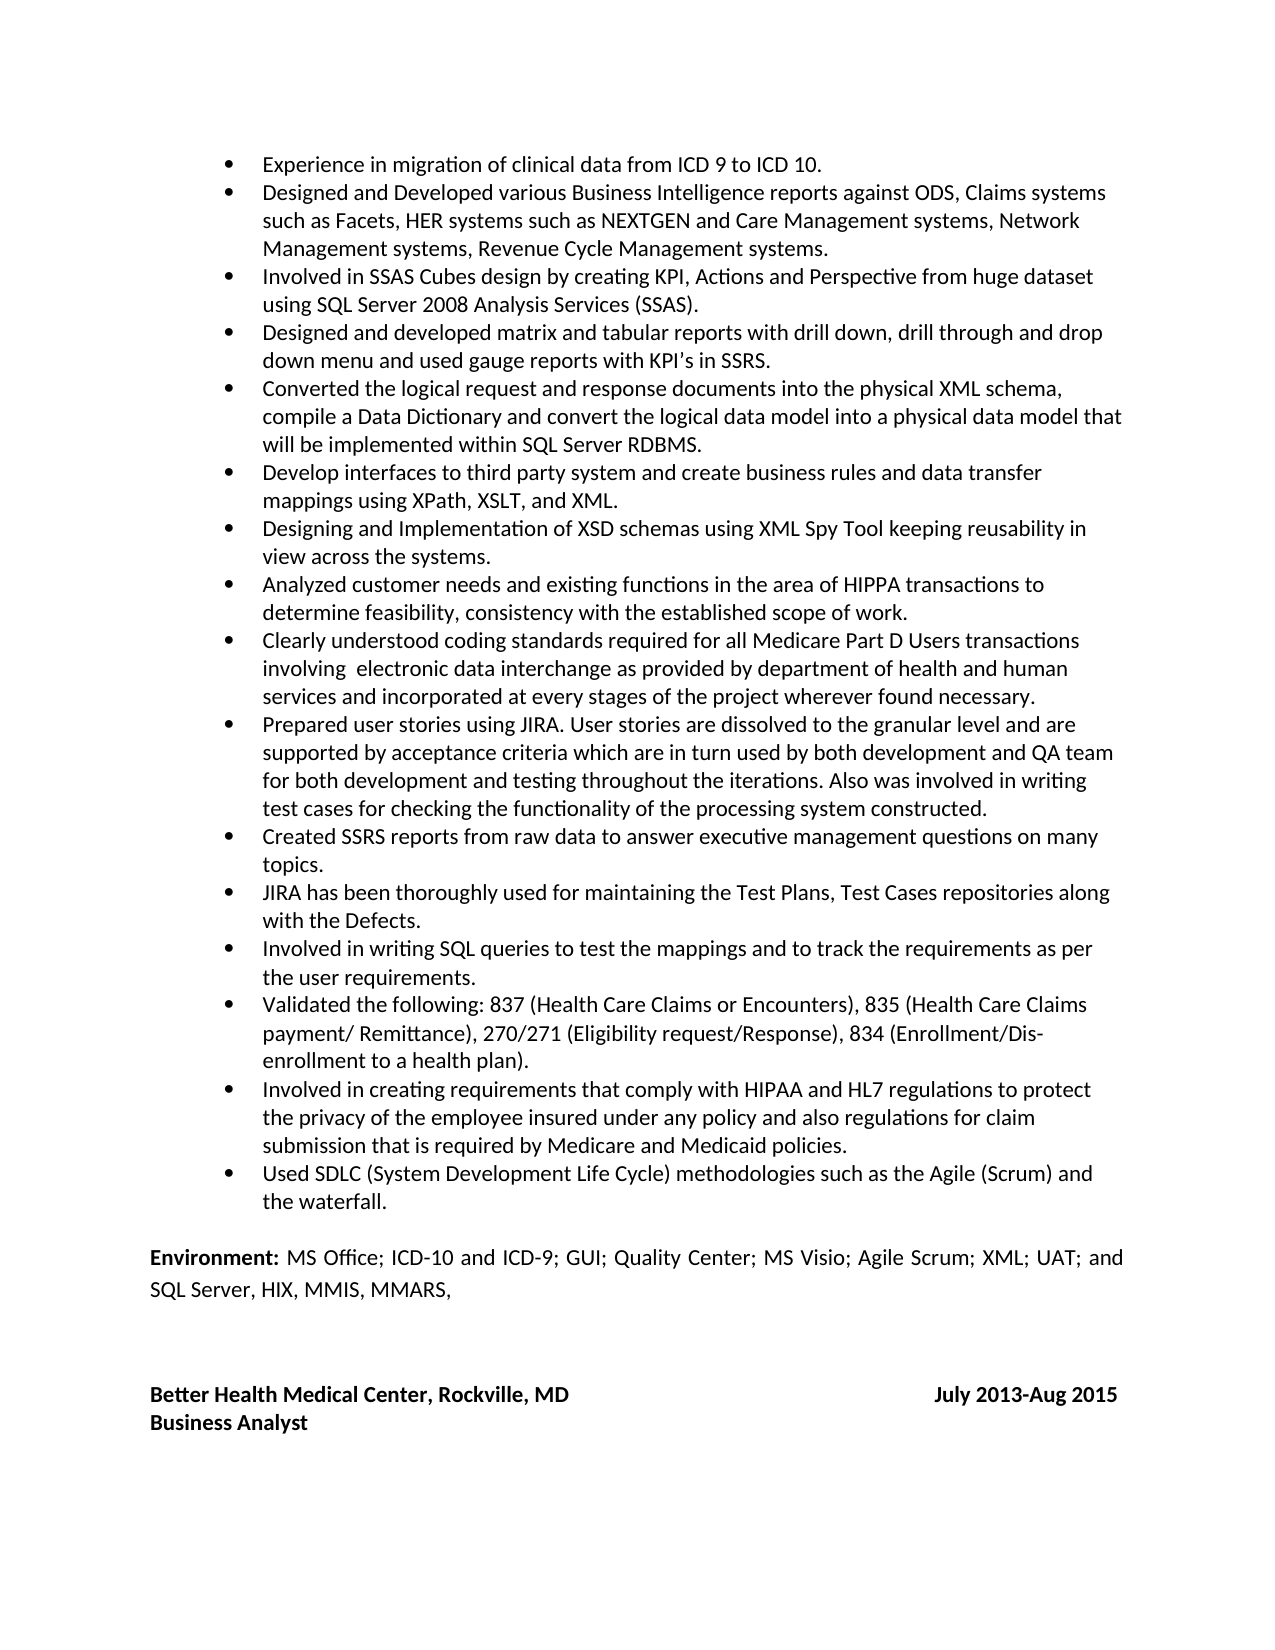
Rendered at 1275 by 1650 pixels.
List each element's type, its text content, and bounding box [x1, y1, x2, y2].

text Environment: MS Office; ICD-10 and ICD-9; GUI; Quality Center; MS Visio; Agile Scrum; XML; UAT; and SQL Server, HIX, MMIS, MMARS, [150, 1243, 1125, 1303]
list Created SSRS reports from raw data to answer executive management questions on many topics. [225, 822, 1125, 878]
list Used SDLC (System Development Life Cycle) methodologies such as the Agile (Scrum) and the waterfall. [225, 1159, 1125, 1215]
list Involved in writing SQL queries to test the mappings and to track the requirements as per the user requirements. [225, 934, 1125, 991]
list Business Analyst [150, 1408, 1125, 1436]
list Designed and Developed various Business Intelligence reports against ODS, Claims systems such as Facets, HER systems such as NEXTGEN and Care Management systems, Network Management systems, Revenue Cycle Management systems. [225, 178, 1125, 262]
list Analyzed customer needs and existing functions in the area of HIPPA transactions to determine feasibility, consistency with the established scope of work. [225, 570, 1125, 626]
list Develop interfaces to third party system and create business rules and data transfer mappings using XPath, XSLT, and XML. [225, 458, 1125, 514]
list Designing and Implementation of XSD schemas using XML Spy Tool keeping reusability in view across the systems. [225, 514, 1125, 570]
list Designed and developed matrix and tabular reports with drill down, drill through and drop down menu and used gauge reports with KPI’s in SSRS. [225, 318, 1125, 374]
list Experience in migration of clinical data from ICD 9 to ICD 10. [225, 150, 1125, 178]
list Prepared user stories using JIRA. User stories are dissolved to the granular level and are supported by acceptance criteria which are in turn used by both development and QA team for both development and testing throughout the iterations. Also was involved in writing test cases for checking the functionality of the processing system constructed. [225, 710, 1125, 822]
list JIRA has been thoroughly used for maintaining the Test Plans, Test Cases repositories along with the Defects. [225, 878, 1125, 934]
list Better Health Medical Center, Rockville, MD July 2013-Aug 2015 [150, 1380, 1125, 1408]
list Converted the logical request and response documents into the physical XML schema, compile a Data Dictionary and convert the logical data model into a physical data model that will be implemented within SQL Server RDBMS. [225, 374, 1125, 458]
list Involved in creating requirements that comply with HIPAA and HL7 regulations to protect the privacy of the employee insured under any policy and also regulations for claim submission that is required by Medicare and Medicaid policies. [225, 1075, 1125, 1159]
list Involved in SSAS Cubes design by creating KPI, Actions and Perspective from huge dataset using SQL Server 2008 Analysis Services (SSAS). [225, 262, 1125, 318]
list Clearly understood coding standards required for all Medicare Part D Users transactions involving electronic data interchange as provided by department of health and human services and incorporated at every stages of the project wherever found necessary. [225, 626, 1125, 710]
list Validated the following: 837 (Health Care Claims or Encounters), 835 (Health Care Claims payment/ Remittance), 270/271 (Eligibility request/Response), 834 (Enrollment/Dis-enrollment to a health plan). [225, 991, 1125, 1075]
